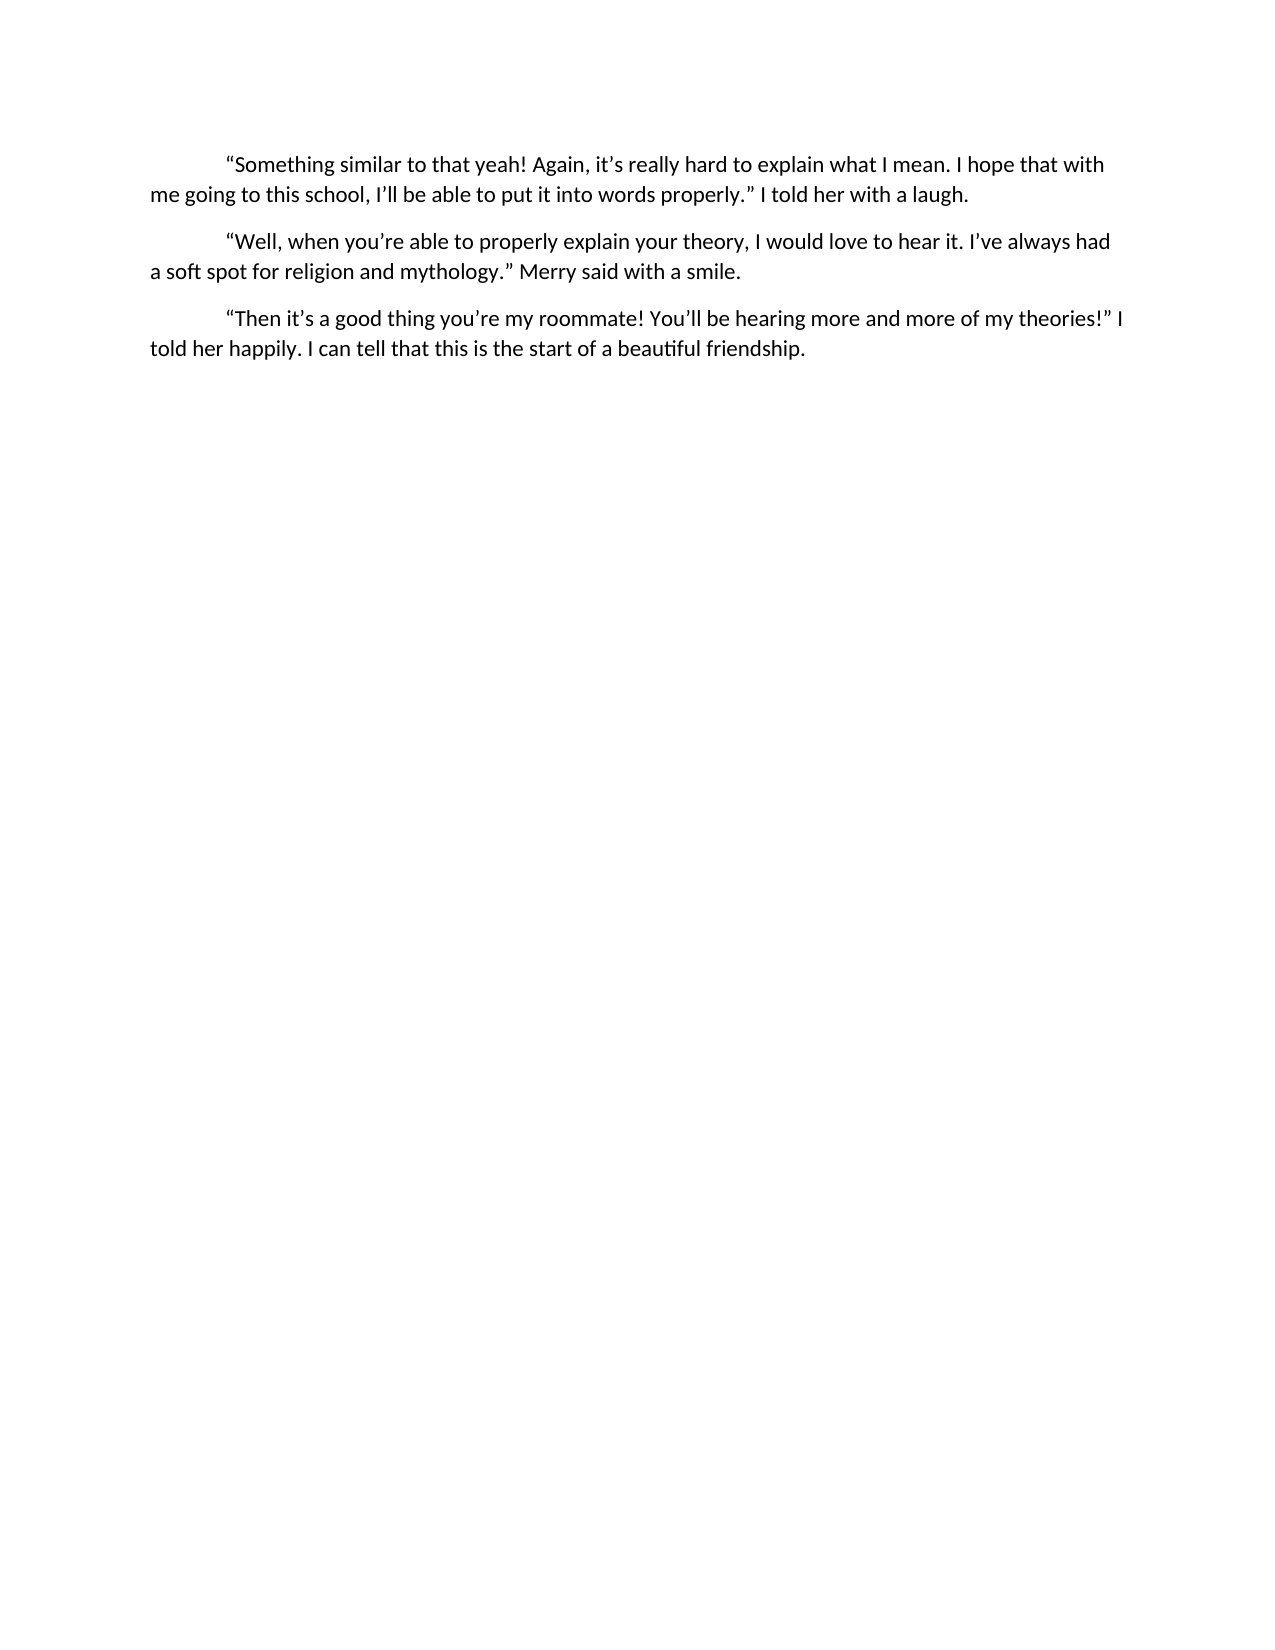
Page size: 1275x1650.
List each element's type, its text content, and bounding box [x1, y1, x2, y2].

text “Then it’s a good thing you’re my roommate! You’ll be hearing more and more of my theories!” I told her happily. I can tell that this is the start of a beautiful friendship. [150, 304, 1125, 362]
text “Something similar to that yeah! Again, it’s really hard to explain what I mean. I hope that with me going to this school, I’ll be able to put it into words properly.” I told her with a laugh. [150, 150, 1125, 208]
text “Well, when you’re able to properly explain your theory, I would love to hear it. I’ve always had a soft spot for religion and mythology.” Merry said with a smile. [150, 227, 1125, 285]
